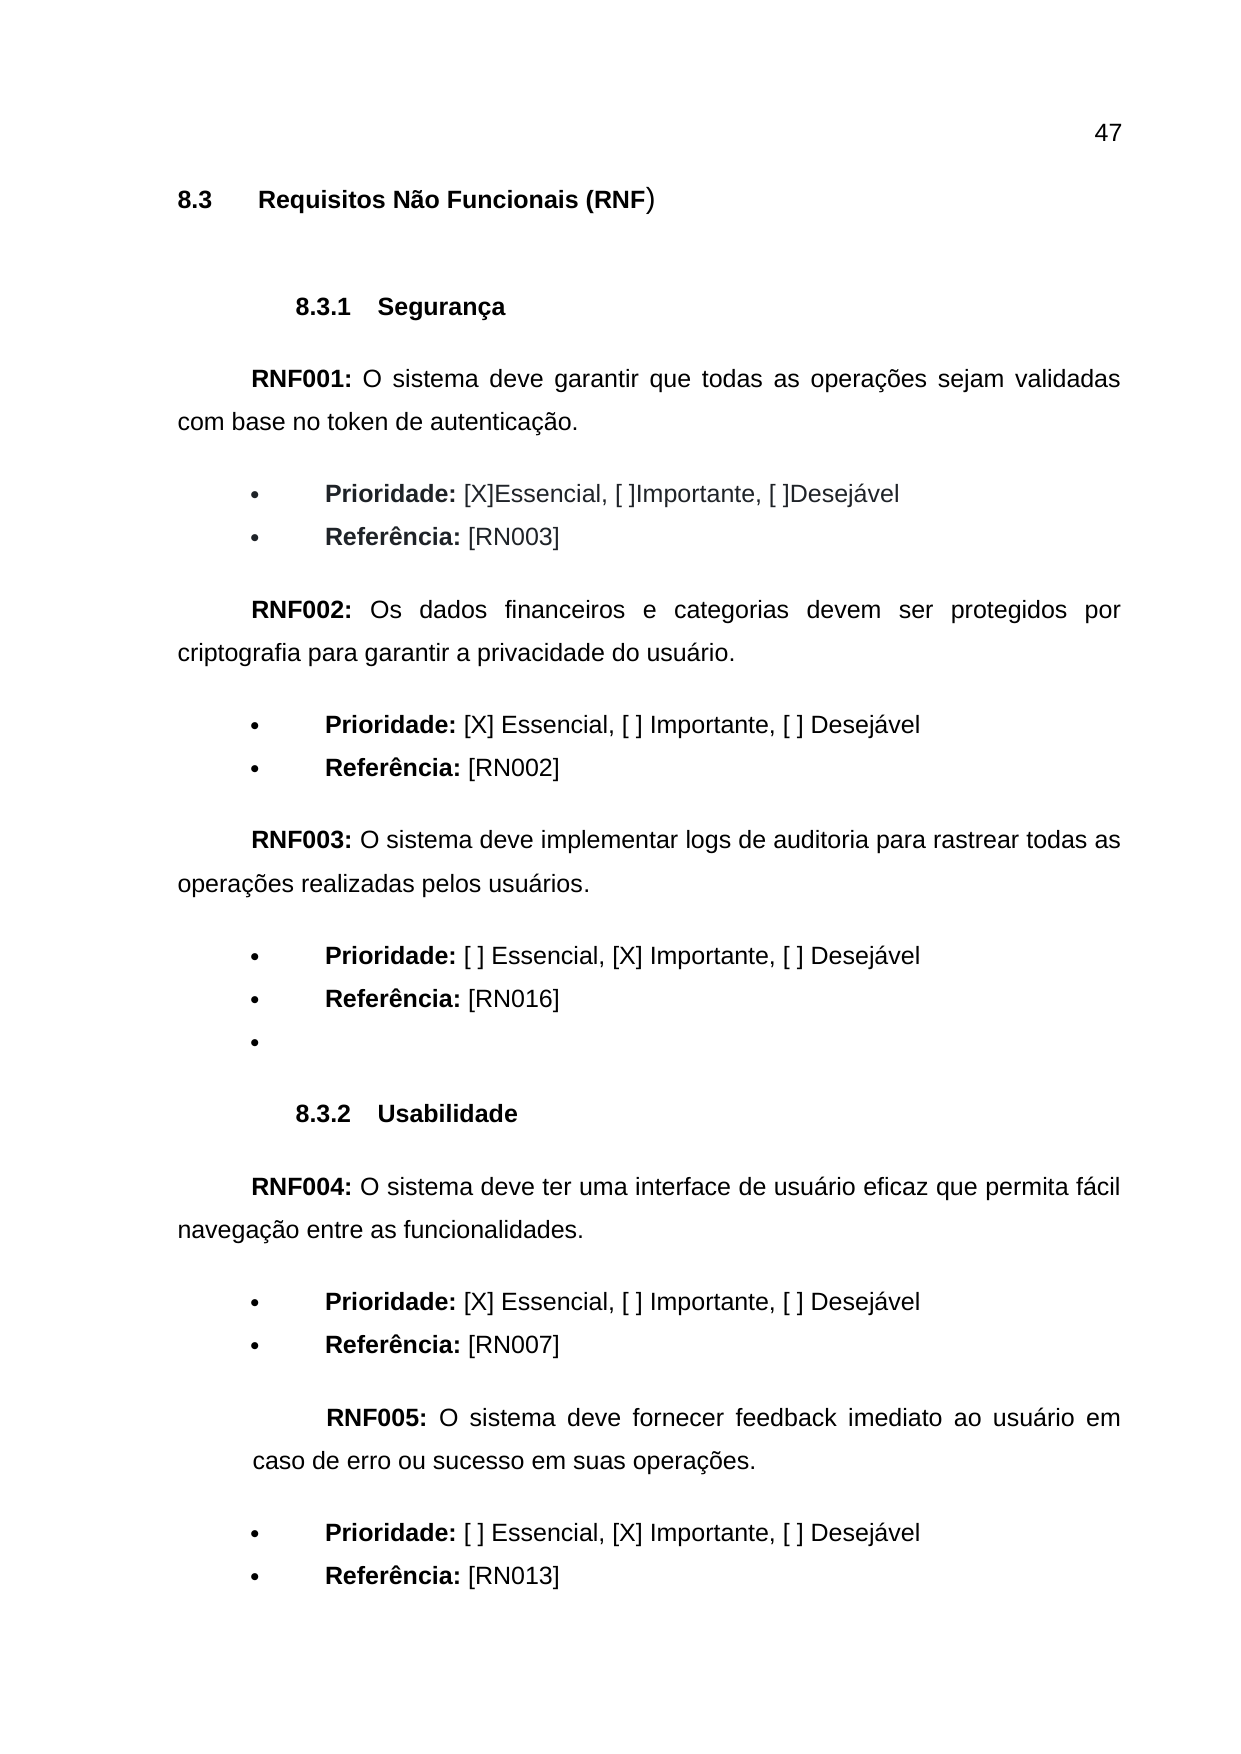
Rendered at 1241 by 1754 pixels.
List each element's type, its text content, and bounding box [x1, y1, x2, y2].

text RNF005: O sistema deve fornecer feedback imediato ao usuário em caso de erro ou sucesso em suas operações. [252, 1402, 1122, 1474]
list Prioridade: [ ] Essencial, [X] Importante, [ ] Desejável [177, 1518, 1122, 1547]
list Prioridade: [X] Essencial, [ ] Importante, [ ] Desejável [177, 1287, 1122, 1316]
list Referência: [RN003] [177, 522, 1122, 551]
text RNF004: O sistema deve ter uma interface de usuário eficaz que permita fácil navegação entre as funcionalidades. [177, 1172, 1122, 1243]
text RNF001: O sistema deve garantir que todas as operações sejam validadas com base no token de autenticação. [177, 364, 1122, 436]
text RNF003: O sistema deve implementar logs de auditoria para rastrear todas as operações realizadas pelos usuários. [177, 825, 1122, 897]
list Referência: [RN002] [177, 753, 1122, 782]
list Prioridade: [X]Essencial, [ ]Importante, [ ]Desejável [177, 479, 1122, 508]
text RNF002: Os dados financeiros e categorias devem ser protegidos por criptografia para garantir a privacidade do usuário. [177, 594, 1122, 666]
list Referência: [RN007] [177, 1330, 1122, 1359]
list Prioridade: [X] Essencial, [ ] Importante, [ ] Desejável [177, 710, 1122, 739]
subtitle Segurança [295, 291, 1122, 320]
list Referência: [RN013] [177, 1561, 1122, 1590]
list Referência: [RN016] [177, 984, 1122, 1013]
subtitle Usabilidade [295, 1099, 1122, 1128]
subtitle Requisitos Não Funcionais (RNF) [177, 181, 1122, 215]
list Prioridade: [ ] Essencial, [X] Importante, [ ] Desejável [177, 941, 1122, 969]
